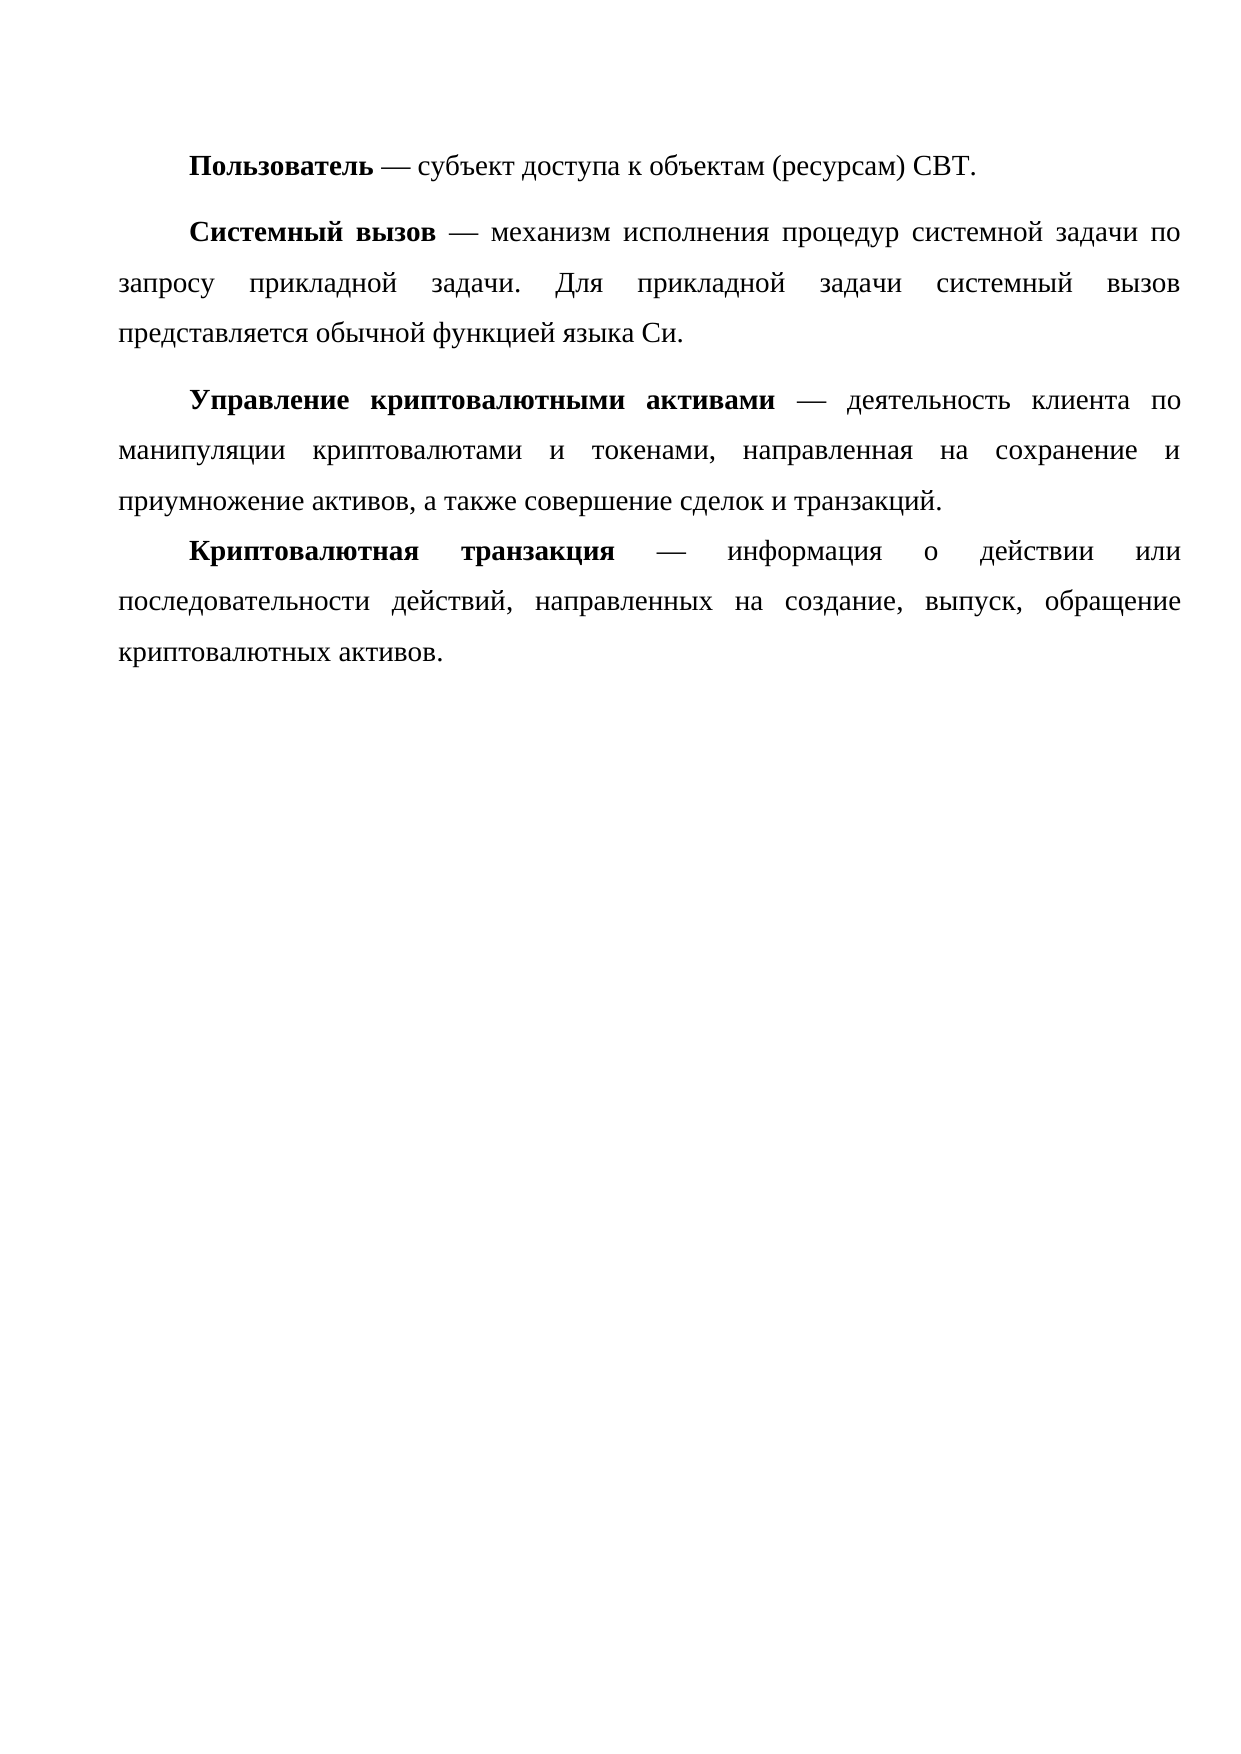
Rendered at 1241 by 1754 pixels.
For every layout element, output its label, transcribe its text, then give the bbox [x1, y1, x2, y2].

text Системный вызов — механизм исполнения процедур системной задачи по запросу прикладной задачи. Для прикладной задачи системный вызов представляется обычной функцией языка Си. [118, 214, 1181, 349]
text Управление криптовалютными активами — деятельность клиента по манипуляции криптовалютами и токенами, направленная на сохранение и приумножение активов, а также совершение сделок и транзакций. [118, 382, 1181, 516]
text Криптовалютная транзакция — информация о действии или последовательности действий, направленных на создание, выпуск, обращение криптовалютных активов. [118, 533, 1181, 667]
text Пользователь — субъект доступа к объектам (ресурсам) СВТ. [118, 148, 1181, 181]
